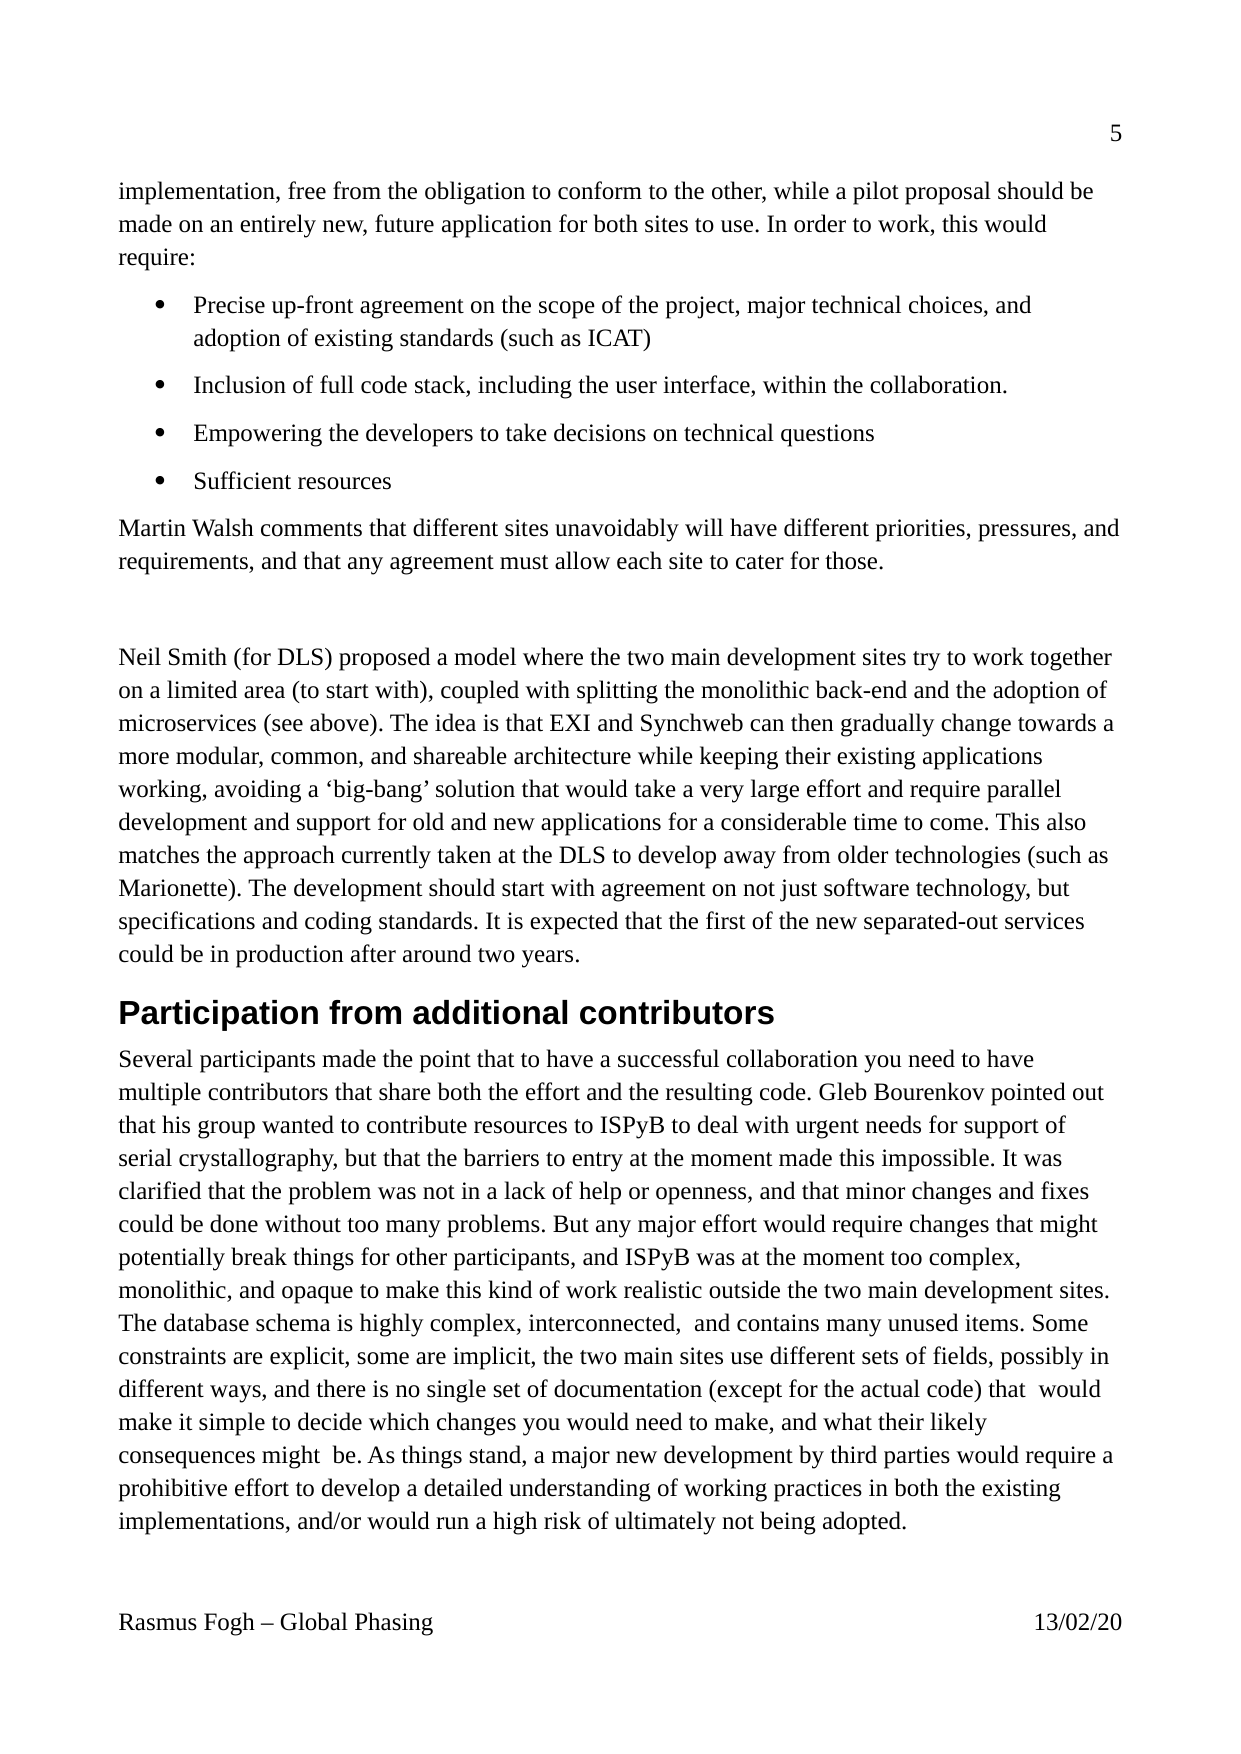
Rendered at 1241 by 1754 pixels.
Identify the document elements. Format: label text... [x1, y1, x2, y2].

subtitle Participation from additional contributors [118, 993, 1122, 1031]
list Precise up-front agreement on the scope of the project, major technical choices, and adoption of existing standards (such as ICAT) [156, 290, 1122, 352]
list Empowering the developers to take decisions on technical questions [156, 418, 1122, 447]
text Martin Walsh comments that different sites unavoidably will have different priorities, pressures, and requirements, and that any agreement must allow each site to cater for those. [118, 513, 1122, 575]
list Sufficient resources [156, 466, 1122, 494]
text Neil Smith (for DLS) proposed a model where the two main development sites try to work together on a limited area (to start with), coupled with splitting the monolithic back-end and the adoption of microservices (see above). The idea is that EXI and Synchweb can then gradually change towards a more modular, common, and shareable architecture while keeping their existing applications working, avoiding a ‘big-bang’ solution that would take a very large effort and require parallel development and support for old and new applications for a considerable time to come. This also matches the approach currently taken at the DLS to develop away from older technologies (such as Marionette). The development should start with agreement on not just software technology, but specifications and coding standards. It is expected that the first of the new separated-out services could be in production after around two years. [118, 642, 1122, 968]
list Inclusion of full code stack, including the user interface, within the collaboration. [156, 371, 1122, 399]
text Several participants made the point that to have a successful collaboration you need to have multiple contributors that share both the effort and the resulting code. Gleb Bourenkov pointed out that his group wanted to contribute resources to ISPyB to deal with urgent needs for support of serial crystallography, but that the barriers to entry at the moment made this impossible. It was clarified that the problem was not in a lack of help or openness, and that minor changes and fixes could be done without too many problems. But any major effort would require changes that might potentially break things for other participants, and ISPyB was at the moment too complex, monolithic, and opaque to make this kind of work realistic outside the two main development sites. The database schema is highly complex, interconnected, and contains many unused items. Some constraints are explicit, some are implicit, the two main sites use different sets of fields, possibly in different ways, and there is no single set of documentation (except for the actual code) that would make it simple to decide which changes you would need to make, and what their likely consequences might be. As things stand, a major new development by third parties would require a prohibitive effort to develop a detailed understanding of working practices in both the existing implementations, and/or would run a high risk of ultimately not being adopted. [118, 1044, 1122, 1535]
